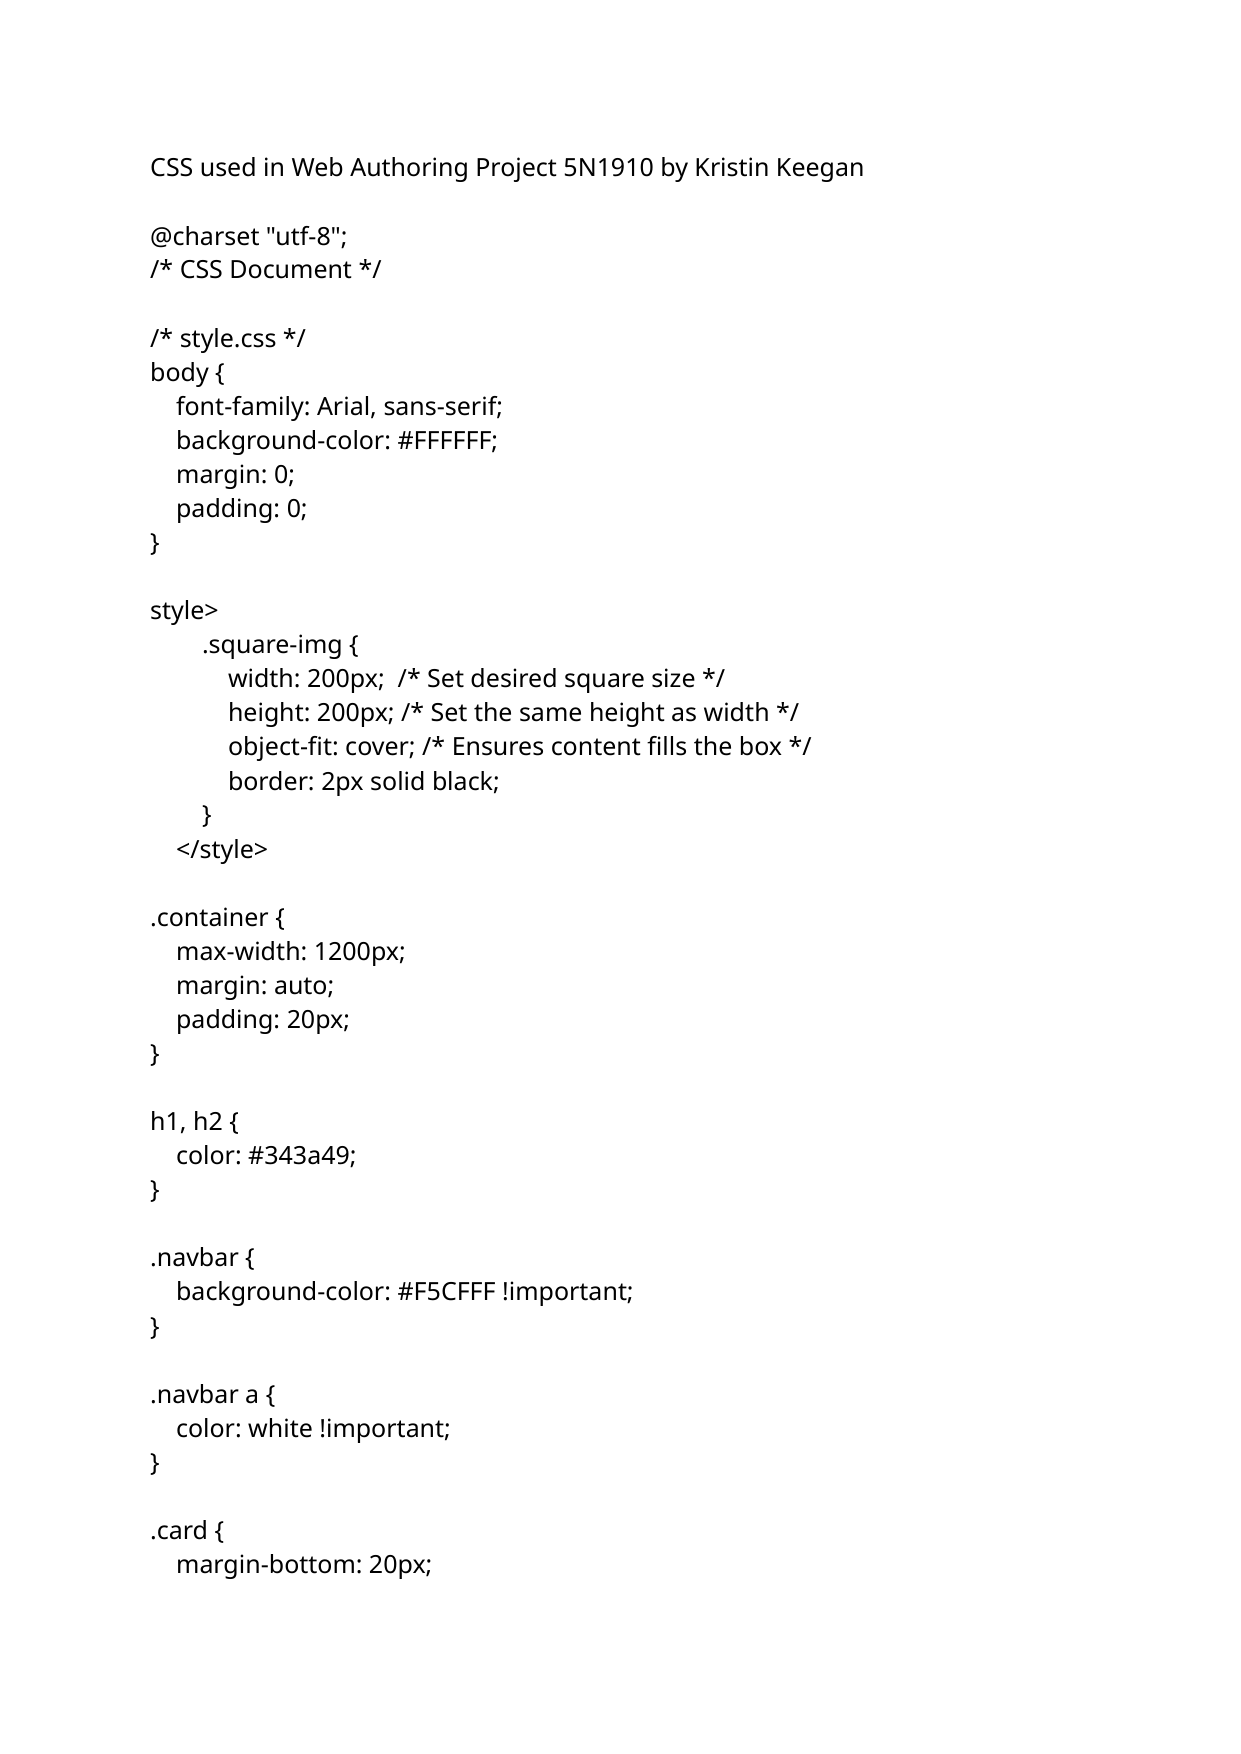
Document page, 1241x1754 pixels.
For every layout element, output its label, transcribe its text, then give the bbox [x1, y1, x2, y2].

text .navbar { [150, 1240, 1090, 1274]
text .container { [150, 899, 1090, 933]
text } [150, 1036, 1090, 1070]
text /* CSS Document */ [150, 252, 1090, 286]
text } [150, 1172, 1090, 1206]
text </style> [150, 831, 1090, 865]
text .square-img { [150, 627, 1090, 661]
text } [150, 1308, 1090, 1342]
text object-fit: cover; /* Ensures content fills the box */ [150, 729, 1090, 763]
text .navbar a { [150, 1376, 1090, 1410]
text } [150, 525, 1090, 559]
text border: 2px solid black; [150, 763, 1090, 797]
text } [150, 1444, 1090, 1478]
text CSS used in Web Authoring Project 5N1910 by Kristin Keegan [150, 150, 1090, 184]
text style> [150, 593, 1090, 627]
text font-family: Arial, sans-serif; [150, 388, 1090, 422]
text width: 200px; /* Set desired square size */ [150, 661, 1090, 695]
text background-color: #FFFFFF; [150, 422, 1090, 457]
text .card { [150, 1512, 1090, 1547]
text padding: 0; [150, 491, 1090, 525]
text body { [150, 354, 1090, 388]
text color: white !important; [150, 1410, 1090, 1444]
text color: #343a49; [150, 1138, 1090, 1172]
text margin-bottom: 20px; [150, 1547, 1090, 1581]
text max-width: 1200px; [150, 933, 1090, 967]
text margin: auto; [150, 967, 1090, 1002]
text @charset "utf-8"; [150, 218, 1090, 252]
text height: 200px; /* Set the same height as width */ [150, 695, 1090, 729]
text } [150, 797, 1090, 831]
text h1, h2 { [150, 1104, 1090, 1138]
text background-color: #F5CFFF !important; [150, 1274, 1090, 1308]
text /* style.css */ [150, 320, 1090, 354]
text padding: 20px; [150, 1002, 1090, 1036]
text margin: 0; [150, 457, 1090, 491]
